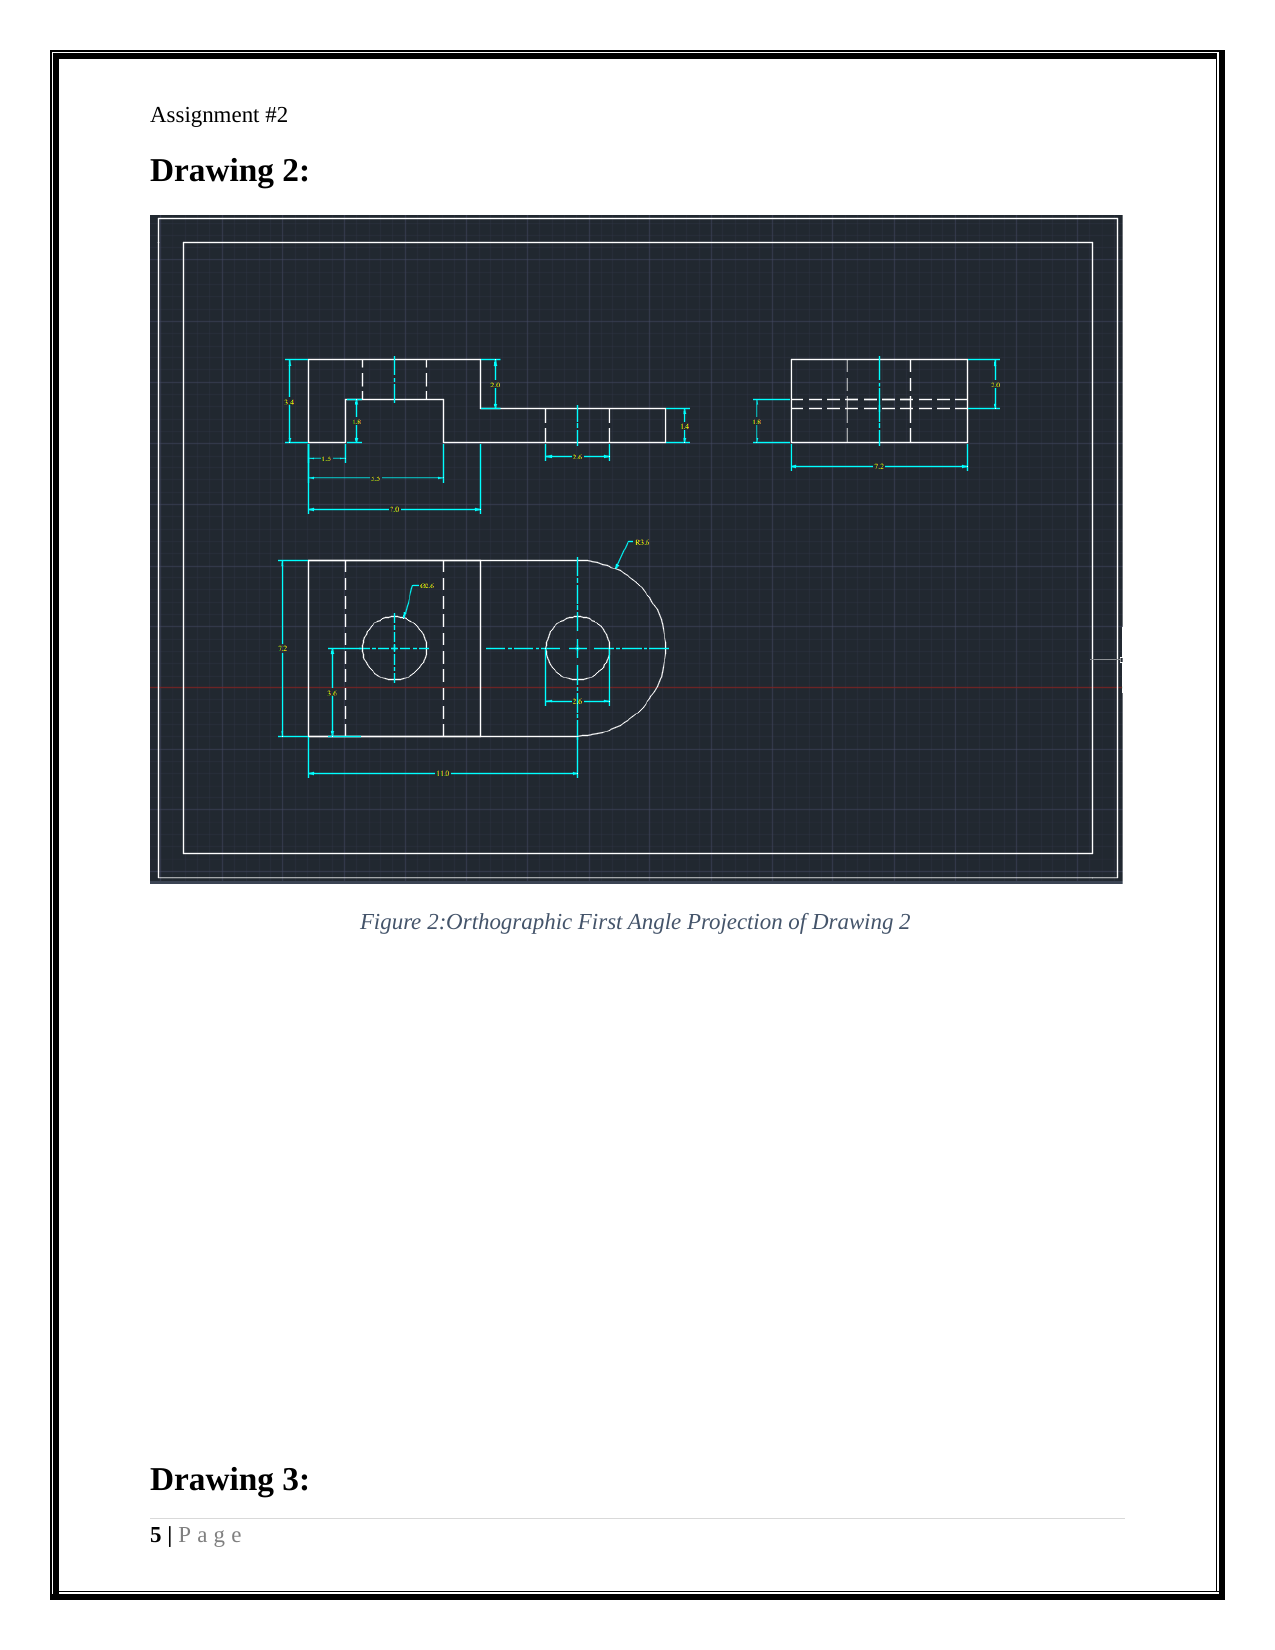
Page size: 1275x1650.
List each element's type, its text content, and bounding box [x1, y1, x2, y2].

picture [150, 215, 1123, 884]
text Drawing 2: [150, 150, 1125, 188]
text Drawing 3: [150, 1459, 1125, 1497]
